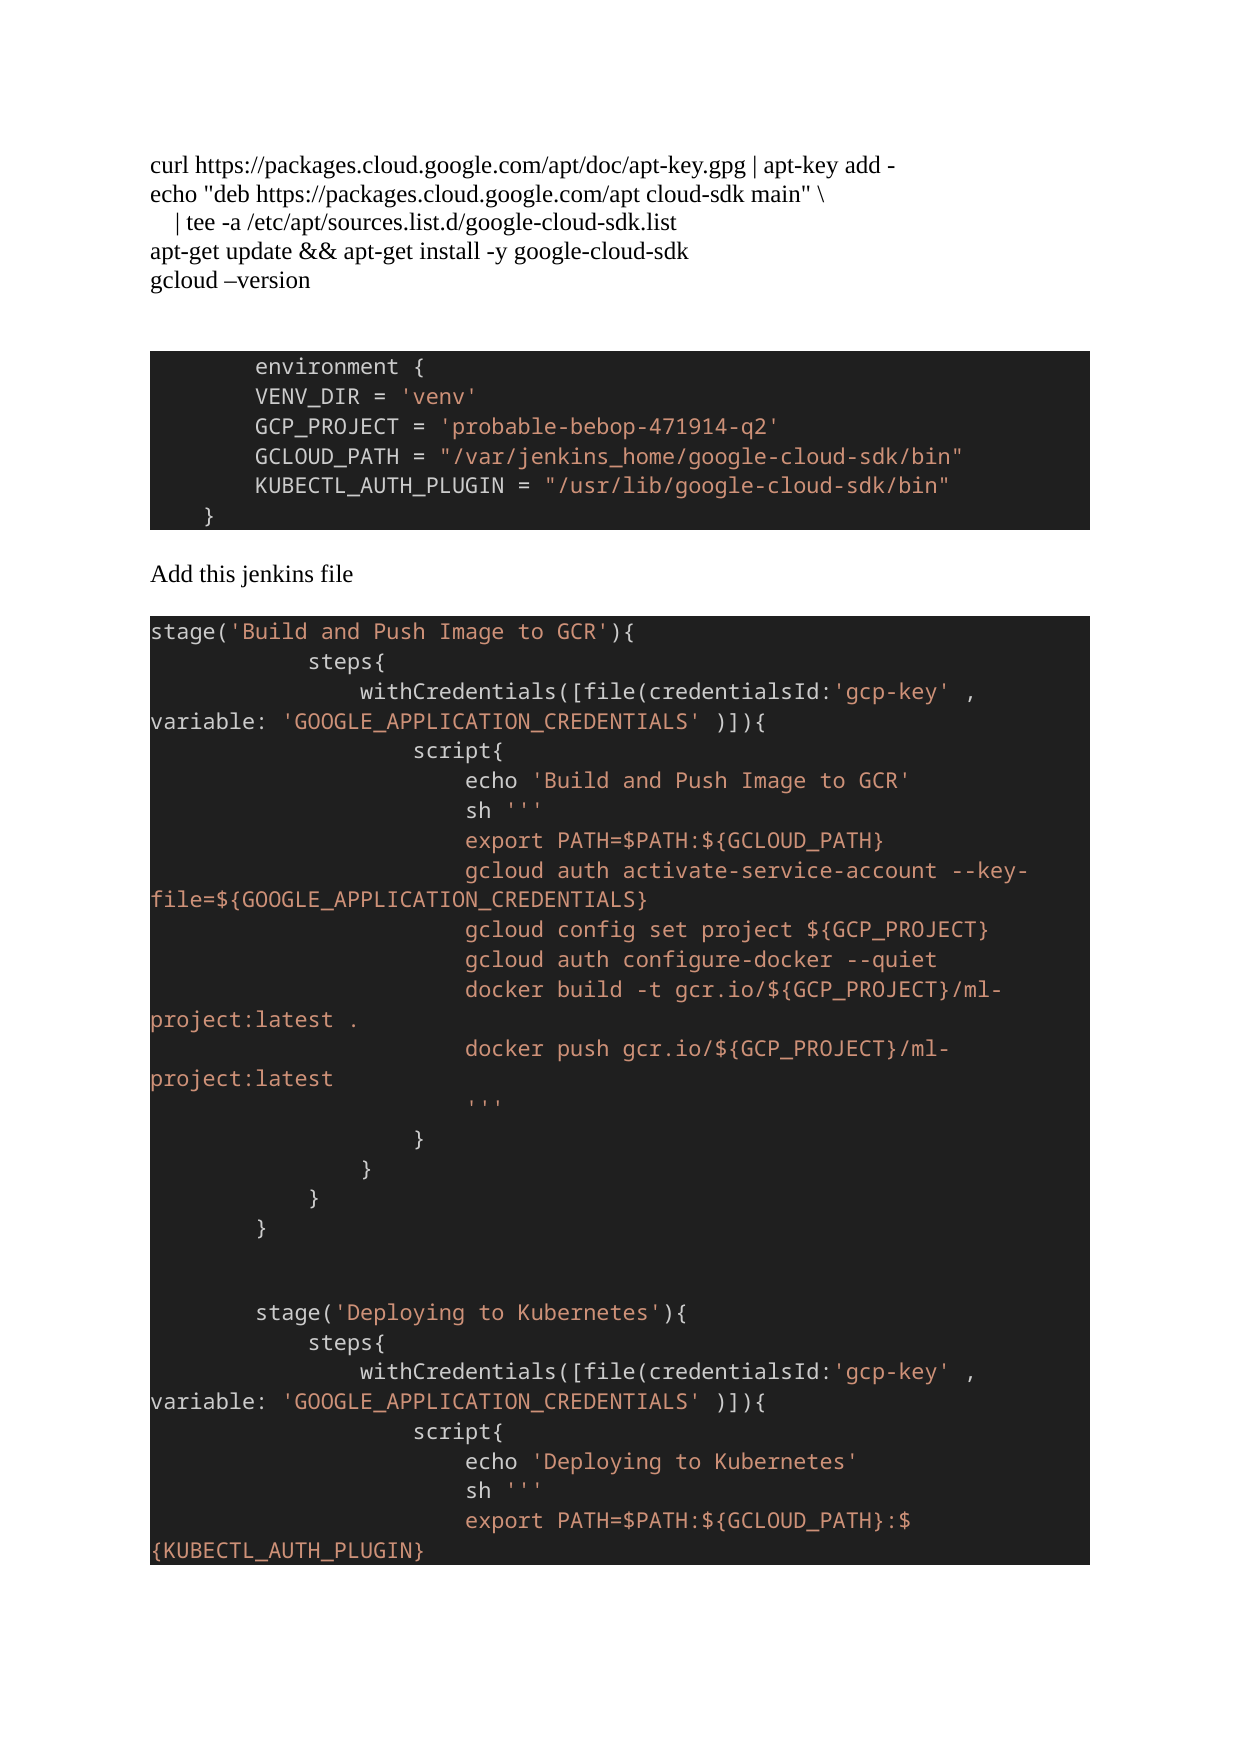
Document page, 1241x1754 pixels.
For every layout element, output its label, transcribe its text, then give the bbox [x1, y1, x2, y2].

text echo 'Deploying to Kubernetes' [150, 1446, 1090, 1475]
text steps{ [150, 1326, 1090, 1356]
text docker push gcr.io/${GCP_PROJECT}/ml-project:latest [150, 1033, 1090, 1093]
text echo 'Build and Push Image to GCR' [150, 765, 1090, 795]
text docker build -t gcr.io/${GCP_PROJECT}/ml-project:latest . [150, 974, 1090, 1033]
text gcloud auth configure-docker --quiet [150, 944, 1090, 974]
text GCLOUD_PATH = "/var/jenkins_home/google-cloud-sdk/bin" [150, 441, 1090, 470]
text script{ [150, 735, 1090, 765]
text sh ''' [150, 795, 1090, 825]
text Add this jenkins file [150, 559, 1051, 587]
text stage('Build and Push Image to GCR'){ [150, 616, 1090, 646]
text } [150, 500, 1090, 530]
text environment { [150, 351, 1090, 381]
text export PATH=$PATH:${GCLOUD_PATH} [150, 825, 1090, 854]
text KUBECTL_AUTH_PLUGIN = "/usr/lib/google-cloud-sdk/bin" [150, 470, 1090, 500]
text apt-get update && apt-get install -y google-cloud-sdk [150, 236, 1051, 265]
text VENV_DIR = 'venv' [150, 381, 1090, 411]
text withCredentials([file(credentialsId:'gcp-key' , variable: 'GOOGLE_APPLICATION_CREDENTIALS' )]){ [150, 1356, 1090, 1416]
text gcloud –version [150, 265, 1051, 294]
text | tee -a /etc/apt/sources.list.d/google-cloud-sdk.list [150, 207, 1051, 236]
text } [150, 1212, 1090, 1242]
text } [150, 1182, 1090, 1212]
text } [150, 1152, 1090, 1182]
text script{ [150, 1416, 1090, 1446]
text sh ''' [150, 1475, 1090, 1505]
text echo "deb https://packages.cloud.google.com/apt cloud-sdk main" \ [150, 179, 1051, 207]
text steps{ [150, 646, 1090, 676]
text stage('Deploying to Kubernetes'){ [150, 1297, 1090, 1326]
text withCredentials([file(credentialsId:'gcp-key' , variable: 'GOOGLE_APPLICATION_CREDENTIALS' )]){ [150, 676, 1090, 735]
text export PATH=$PATH:${GCLOUD_PATH}:${KUBECTL_AUTH_PLUGIN} [150, 1505, 1090, 1565]
text gcloud auth activate-service-account --key-file=${GOOGLE_APPLICATION_CREDENTIALS} [150, 854, 1090, 914]
text gcloud config set project ${GCP_PROJECT} [150, 914, 1090, 944]
text ''' [150, 1093, 1090, 1123]
text GCP_PROJECT = 'probable-bebop-471914-q2' [150, 411, 1090, 441]
text curl https://packages.cloud.google.com/apt/doc/apt-key.gpg | apt-key add - [150, 150, 1051, 179]
text } [150, 1123, 1090, 1152]
